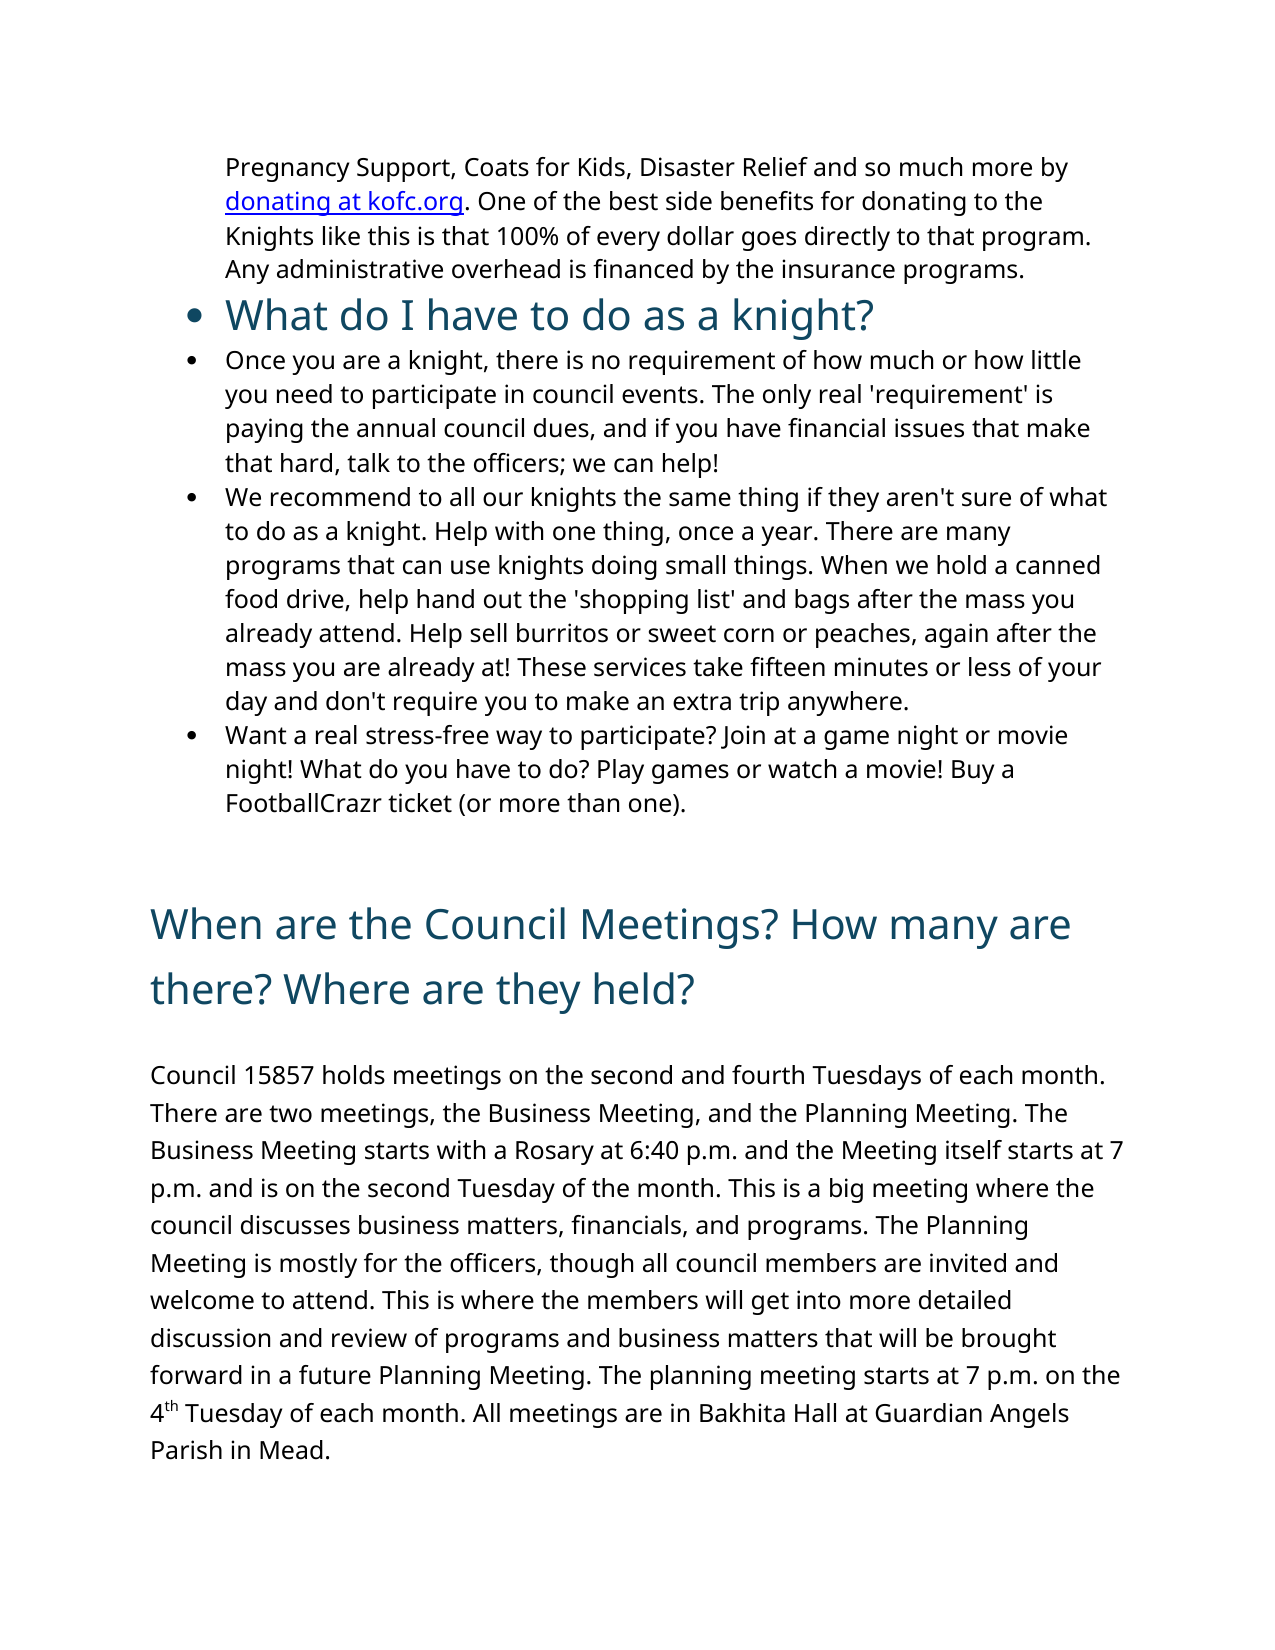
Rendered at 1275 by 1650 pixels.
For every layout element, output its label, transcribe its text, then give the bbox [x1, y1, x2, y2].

subtitle When are the Council Meetings? How many are there? Where are they held? [150, 895, 1125, 1017]
list Once you are a knight, there is no requirement of how much or how little you need to participate in council events. The only real 'requirement' is paying the annual council dues, and if you have financial issues that make that hard, talk to the officers; we can help! [187, 343, 1125, 479]
list We recommend to all our knights the same thing if they aren't sure of what to do as a knight. Help with one thing, once a year. There are many programs that can use knights doing small things. When we hold a canned food drive, help hand out the 'shopping list' and bags after the mass you already attend. Help sell burritos or sweet corn or peaches, again after the mass you are already at! These services take fifteen minutes or less of your day and don't require you to make an extra trip anywhere. [187, 479, 1125, 718]
list What do I have to do as a knight? [187, 286, 1125, 343]
text Council 15857 holds meetings on the second and fourth Tuesdays of each month. There are two meetings, the Business Meeting, and the Planning Meeting. The Business Meeting starts with a Rosary at 6:40 p.m. and the Meeting itself starts at 7 p.m. and is on the second Tuesday of the month. This is a big meeting where the council discusses business matters, financials, and programs. The Planning Meeting is mostly for the officers, though all council members are invited and welcome to attend. This is where the members will get into more detailed discussion and review of programs and business matters that will be brought forward in a future Planning Meeting. The planning meeting starts at 7 p.m. on the 4th Tuesday of each month. All meetings are in Bakhita Hall at Guardian Angels Parish in Mead. [150, 1054, 1125, 1467]
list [187, 150, 1125, 286]
list Want a real stress-free way to participate? Join at a game night or movie night! What do you have to do? Play games or watch a movie! Buy a FootballCrazr ticket (or more than one). [187, 718, 1125, 820]
